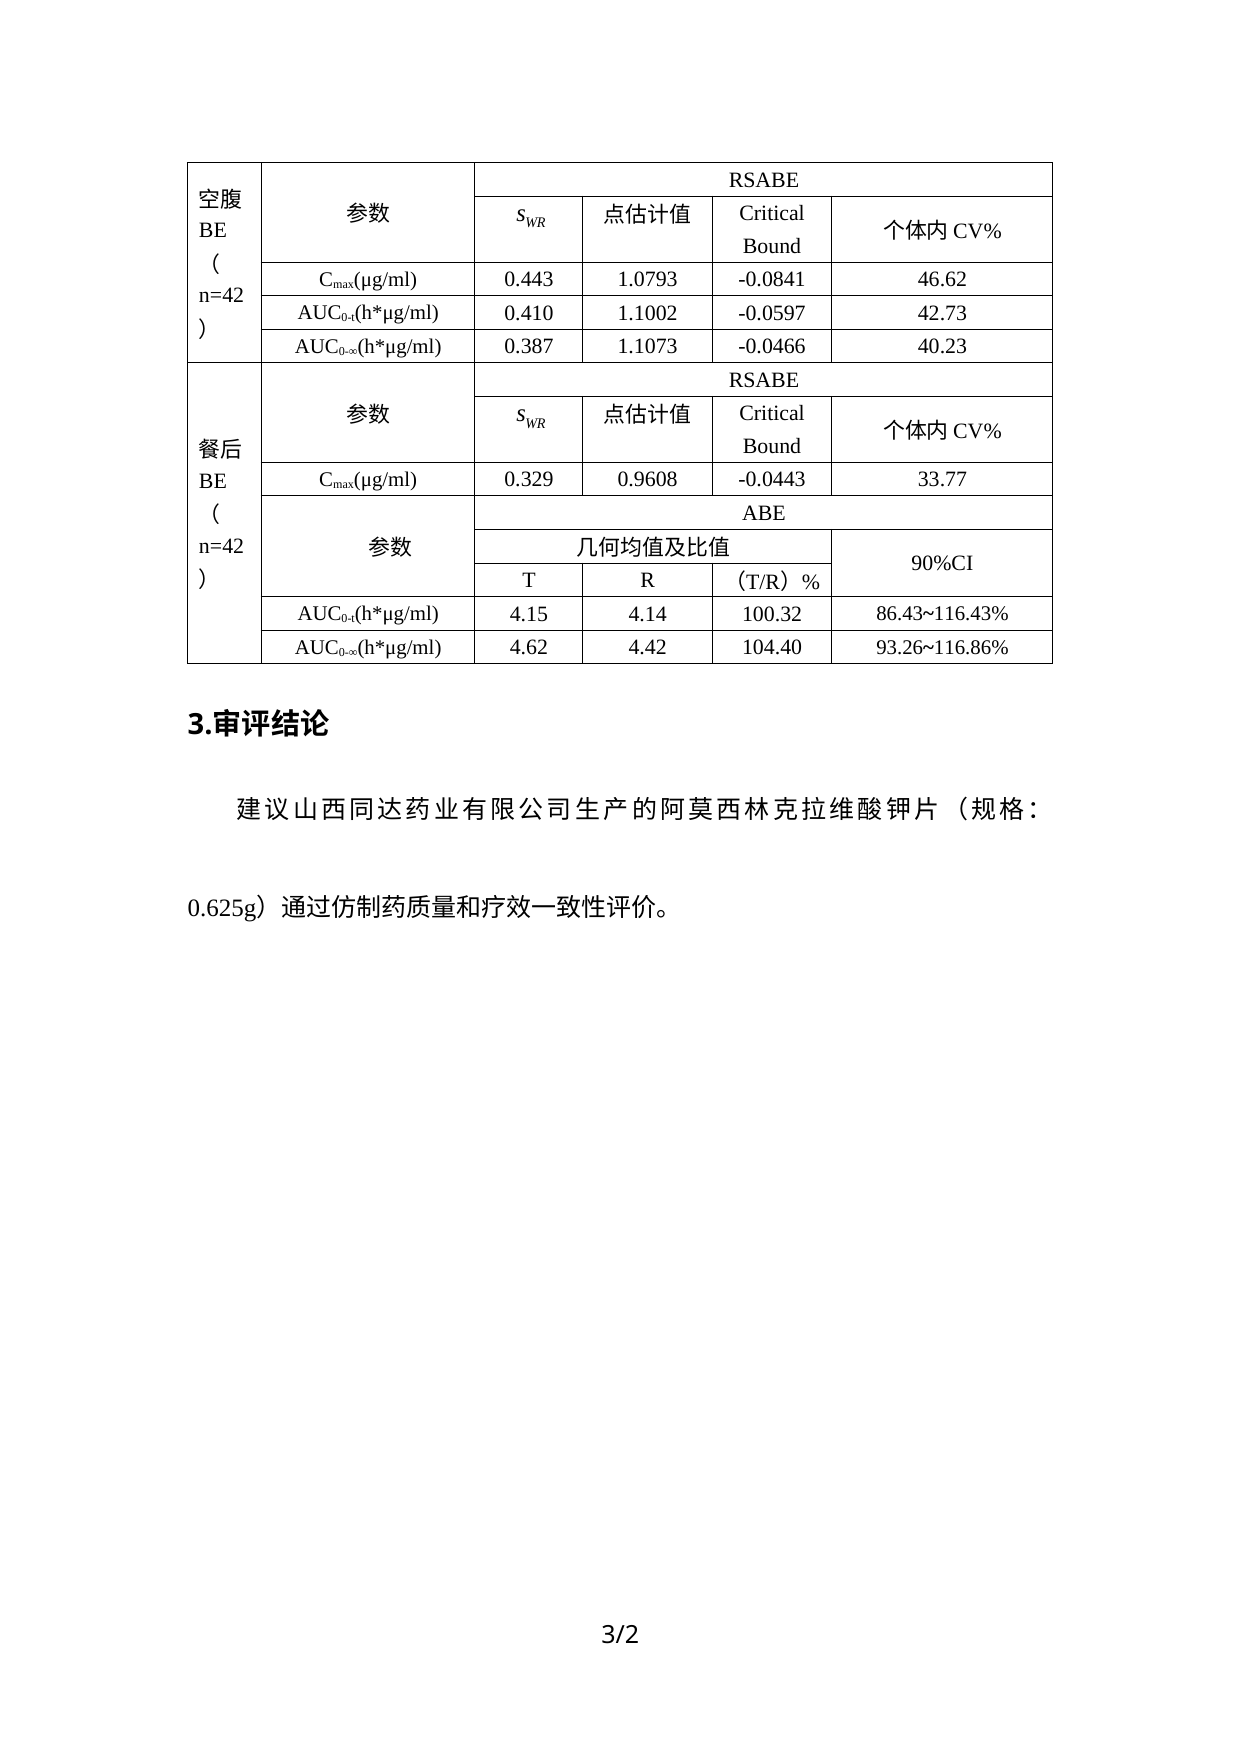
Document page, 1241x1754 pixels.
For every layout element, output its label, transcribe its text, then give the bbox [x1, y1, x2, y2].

table_cell 0.410 [475, 296, 582, 329]
table_cell 1.1002 [583, 296, 712, 329]
table_cell 40.23 [832, 330, 1052, 362]
table_cell 点估计值 [583, 397, 712, 462]
table_cell 参数 [262, 496, 474, 596]
table_cell 104.40 [713, 631, 831, 663]
table_cell Critical Bound [713, 397, 831, 462]
table_cell Cmax(μg/ml) [262, 263, 474, 295]
table_cell 4.15 [475, 597, 582, 629]
table_cell 90%CI [832, 530, 1052, 596]
table_cell 100.32 [713, 597, 831, 629]
table_header 空腹 BE （n=42） [188, 163, 261, 362]
table_cell 餐后 BE （n=42） [188, 363, 261, 663]
table_cell ABE [475, 496, 1052, 529]
table_cell -0.0841 [713, 263, 831, 295]
table_cell AUC0-t(h*μg/ml) [262, 296, 474, 329]
table_cell AUC0-∞(h*μg/ml) [262, 631, 474, 663]
table_cell 46.62 [832, 263, 1052, 295]
table_cell [475, 397, 582, 462]
table_cell Cmax(μg/ml) [262, 463, 474, 495]
table_header RSABE [475, 163, 1052, 196]
table_cell 个体内CV% [832, 397, 1052, 462]
text 3.审评结论 [187, 689, 1053, 754]
table_cell -0.0597 [713, 296, 831, 329]
table_cell 0.329 [475, 463, 582, 495]
table_cell （T/R）% [713, 564, 831, 596]
table_cell 个体内CV% [832, 197, 1052, 262]
table_cell 42.73 [832, 296, 1052, 329]
table_cell 33.77 [832, 463, 1052, 495]
table_cell 0.9608 [583, 463, 712, 495]
table_cell -0.0443 [713, 463, 831, 495]
table_cell AUC0-t(h*μg/ml) [262, 597, 474, 629]
table_cell AUC0-∞(h*μg/ml) [262, 330, 474, 362]
table_cell 4.14 [583, 597, 712, 629]
table_cell 4.62 [475, 631, 582, 663]
table_cell 几何均值及比值 [475, 530, 831, 562]
table_cell 1.0793 [583, 263, 712, 295]
table_cell 参数 [262, 363, 474, 462]
table_cell 0.443 [475, 263, 582, 295]
table_cell 4.42 [583, 631, 712, 663]
table_cell 1.1073 [583, 330, 712, 362]
table_cell 点估计值 [583, 197, 712, 262]
table_cell R [583, 564, 712, 596]
table_cell 0.387 [475, 330, 582, 362]
table_cell Critical Bound [713, 197, 831, 262]
table_header 参数 [262, 163, 474, 262]
table_cell [475, 197, 582, 262]
text 建议山西同达药业有限公司生产的阿莫西林克拉维酸钾片（规格：0.625g）通过仿制药质量和疗效一致性评价。 [187, 775, 1053, 938]
table_cell 93.26~116.86% [832, 631, 1052, 663]
table_cell 86.43~116.43% [832, 597, 1052, 629]
table_cell T [475, 564, 582, 596]
table_cell RSABE [475, 363, 1052, 396]
table_cell -0.0466 [713, 330, 831, 362]
